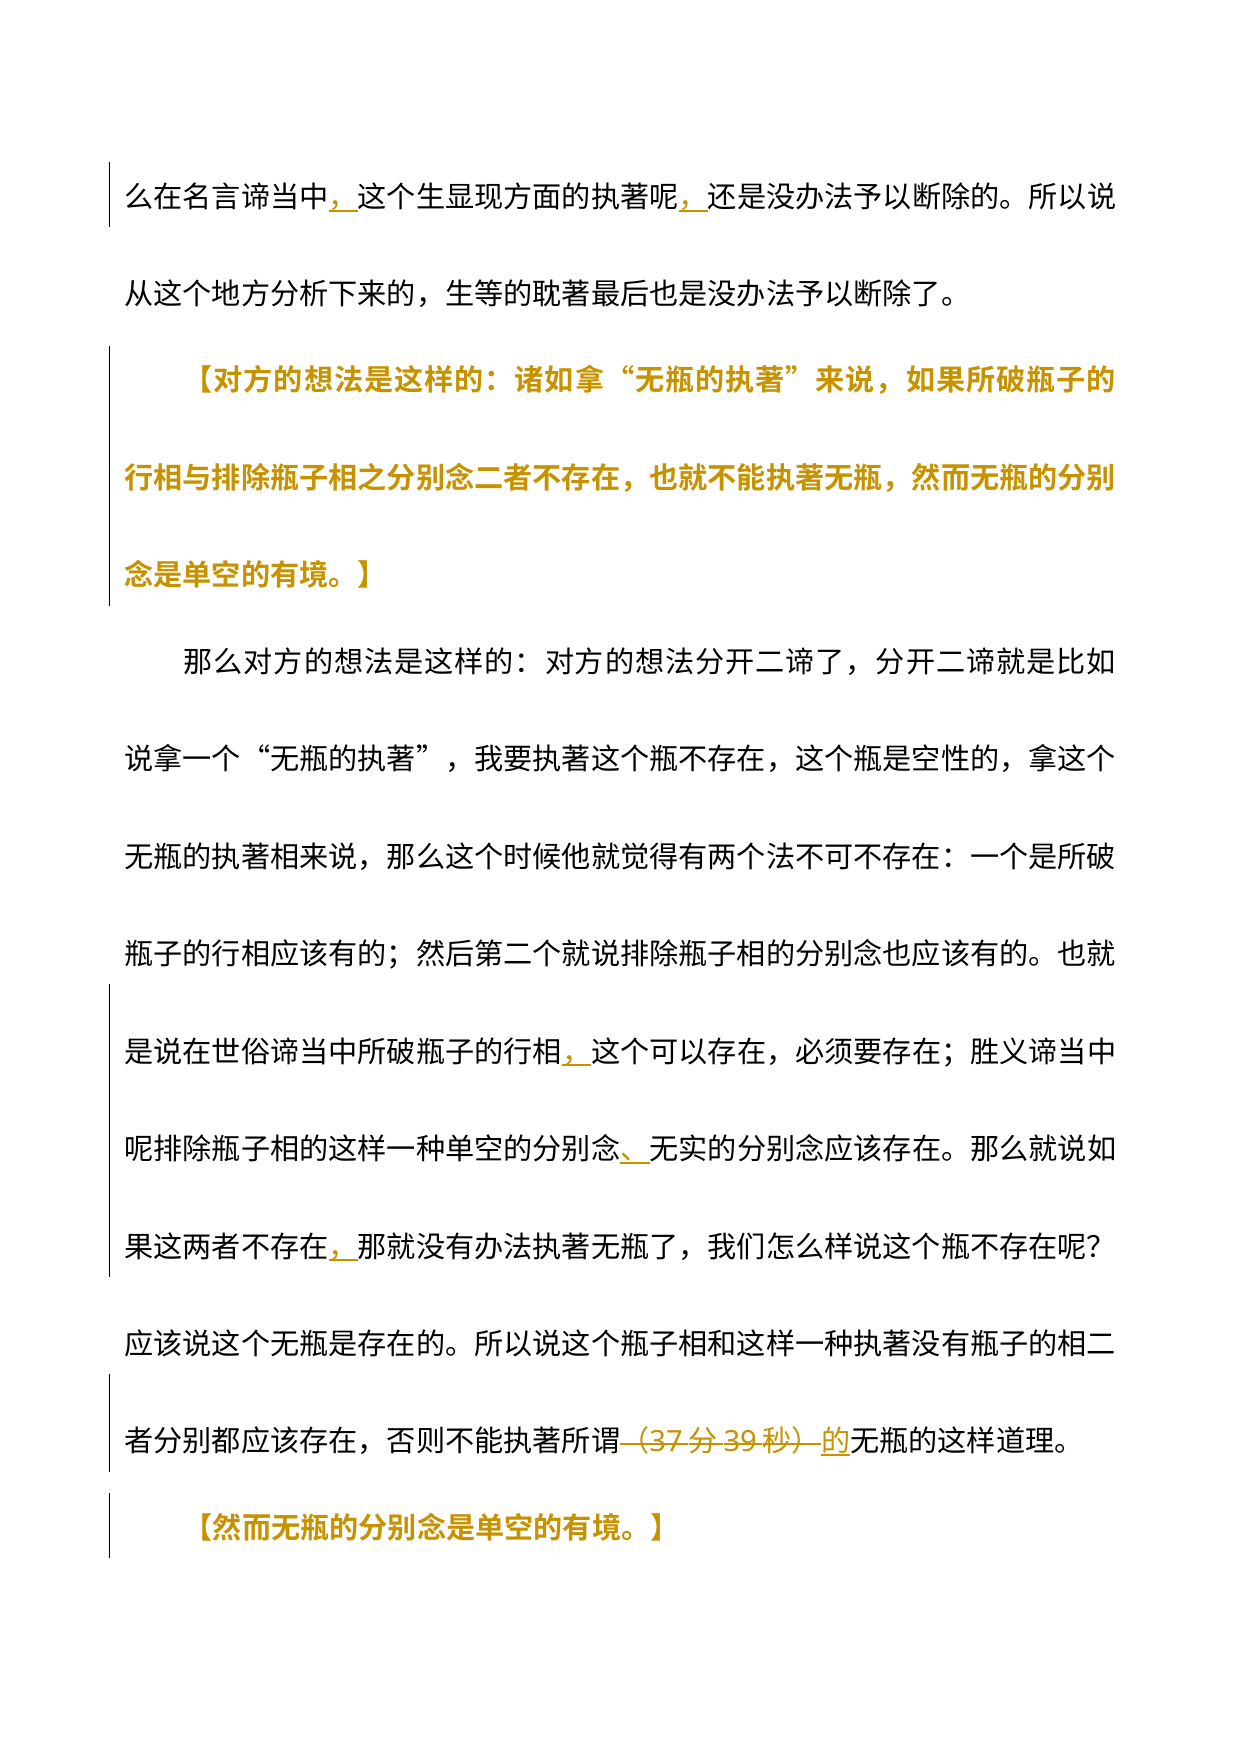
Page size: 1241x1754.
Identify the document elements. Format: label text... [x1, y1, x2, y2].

text 那么对方的想法是这样的：对方的想法分开二谛了，分开二谛就是比如说拿一个“无瓶的执著”，我要执著这个瓶不存在，这个瓶是空性的，拿这个无瓶的执著相来说，那么这个时候他就觉得有两个法不可不存在：一个是所破瓶子的行相应该有的；然后第二个就说排除瓶子相的分别念也应该有的。也就是说在世俗谛当中所破瓶子的行相这个可以存在，必须要存在；胜义谛当中呢排除瓶子相的这样一种单空的分别念无实的分别念应该存在。那么就说如果这两者不存在那就没有办法执著无瓶了，我们怎么样说这个瓶不存在呢？应该说这个无瓶是存在的。所以说这个瓶子相和这样一种执著没有瓶子的相二者分别都应该存在，否则不能执著所谓无瓶的这样道理。 [124, 627, 1116, 1472]
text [124, 162, 1116, 324]
text 【对方的想法是这样的：诸如拿“无瓶的执著”来说，如果所破瓶子的行相与排除瓶子相之分别念二者不存在，也就不能执著无瓶，然而无瓶的分别念是单空的有境。】 [124, 346, 1116, 606]
text 【然而无瓶的分别念是单空的有境。】 [124, 1493, 1116, 1558]
